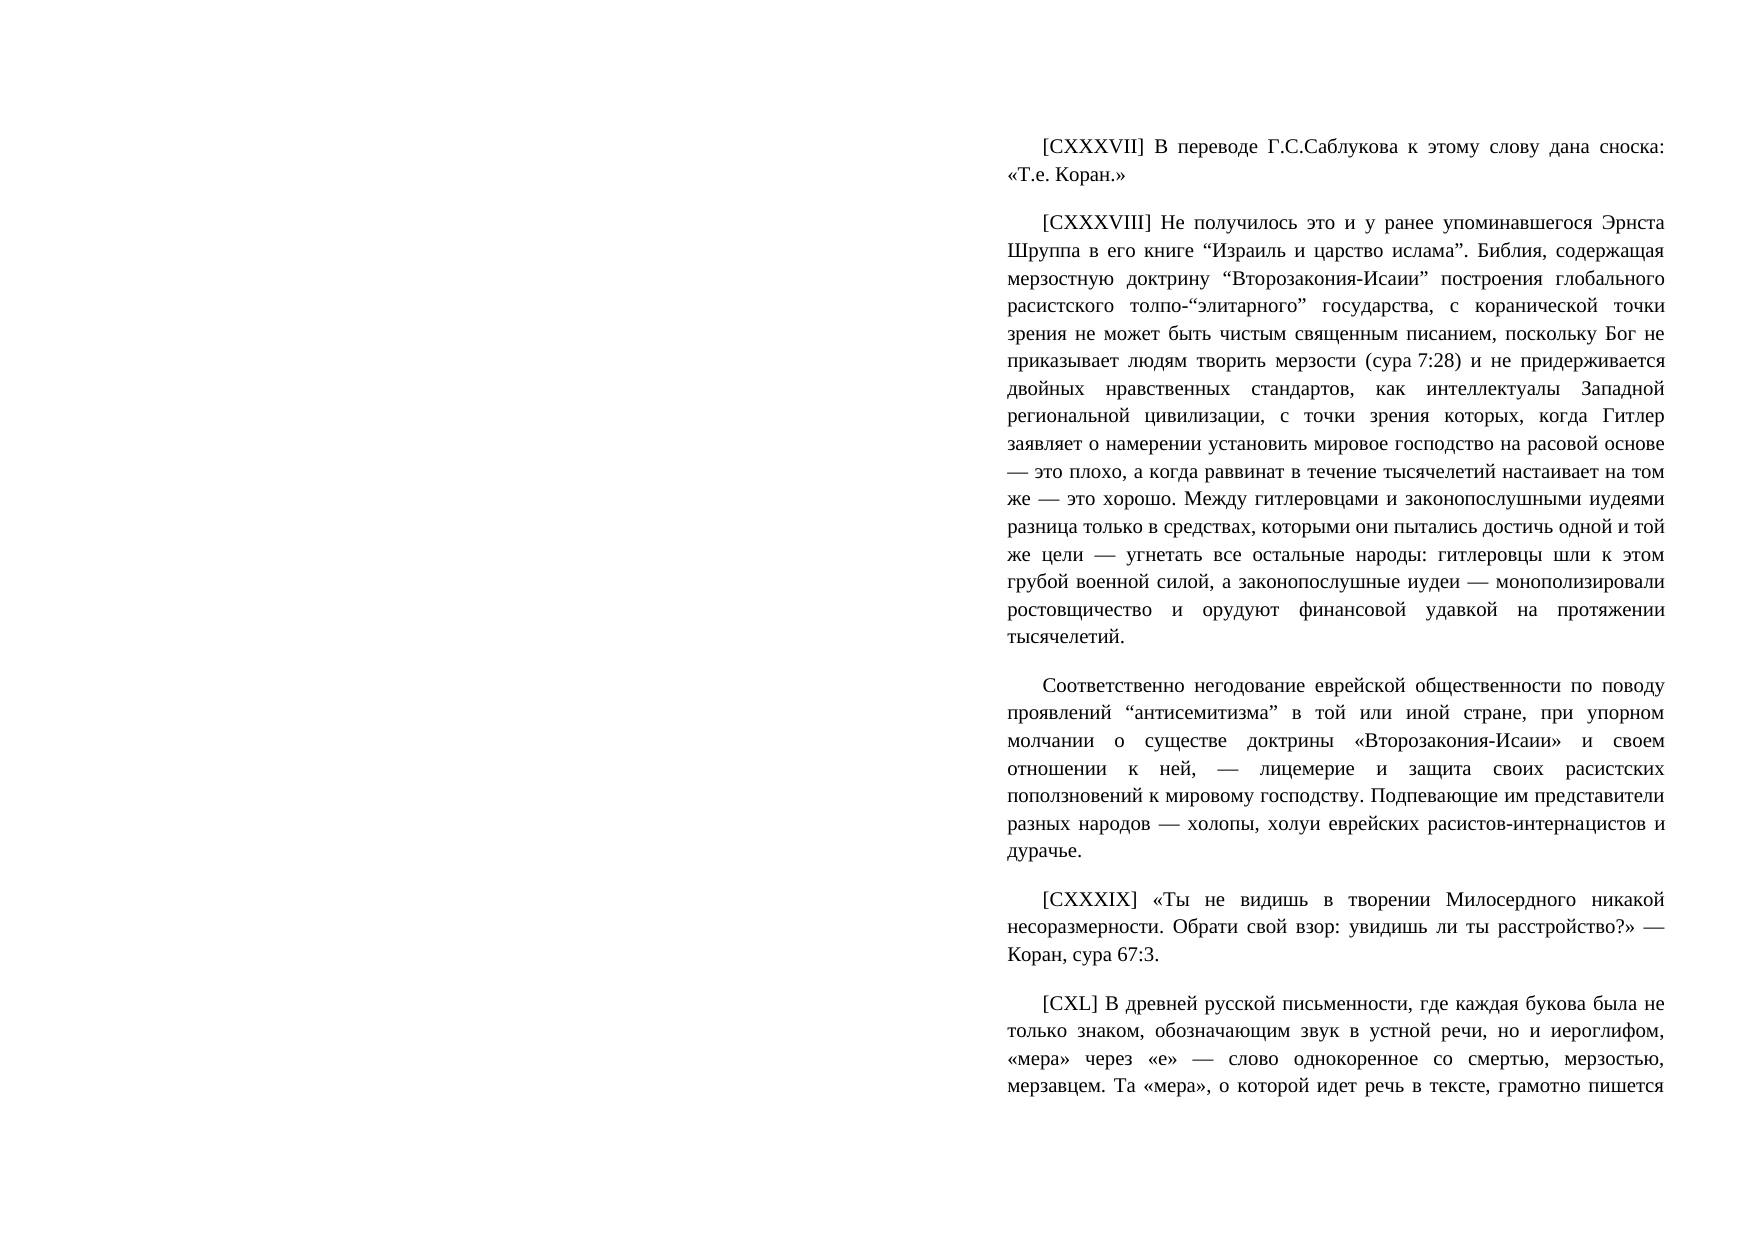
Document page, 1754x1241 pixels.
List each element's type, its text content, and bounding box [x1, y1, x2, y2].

text [CXXXVIII] Не получилось это и у ранее упоминавшегося Эрнста Шруппа в его книге “Израиль и царство ислама”. Библия, содержащая мерзостную доктрину “Второзакония-Исаии” построения глобального расистского толпо-“элитарного” государства, с коранической точки зрения не может быть чистым священным писанием, поскольку Бог не приказывает людям творить мерзости (сура 7:28) и не придерживается двойных нравственных стандартов, как интеллектуалы Западной региональной цивилизации, с точки зрения которых, когда Гитлер заявляет о намерении установить мировое господство на расовой основе — это плохо, а когда раввинат в течение тысячелетий настаивает на том же — это хорошо. Между гитлеровцами и законопослушными иудеями разница только в средствах, которыми они пытались достичь одной и той же цели — угнетать все остальные народы: гитлеровцы шли к этом грубой военной силой, а законопослушные иудеи — монополизировали ростовщичество и орудуют финансовой удавкой на протяжении тысячелетий. [1007, 210, 1665, 648]
text [CXXXIX] «Ты не видишь в творении Милосердного никакой несоразмерности. Обрати свой взор: увидишь ли ты расстройство?» — Коран, сура 67:3. [1007, 887, 1665, 966]
text [CXXXVII] В переводе Г.С.Саблукова к этому слову дана сноска: «Т.е. Коран.» [1007, 134, 1665, 186]
text Соответственно негодование еврейской общественности по поводу проявлений “антисемитизма” в той или иной стране, при упорном молчании о существе доктрины «Второзакония-Исаии» и своем отношении к ней, — лицемерие и защита своих расистских поползновений к мировому господству. Подпевающие им представители разных народов — холопы, холуи еврейских расистов-интернацистов и дурачье. [1007, 673, 1665, 862]
